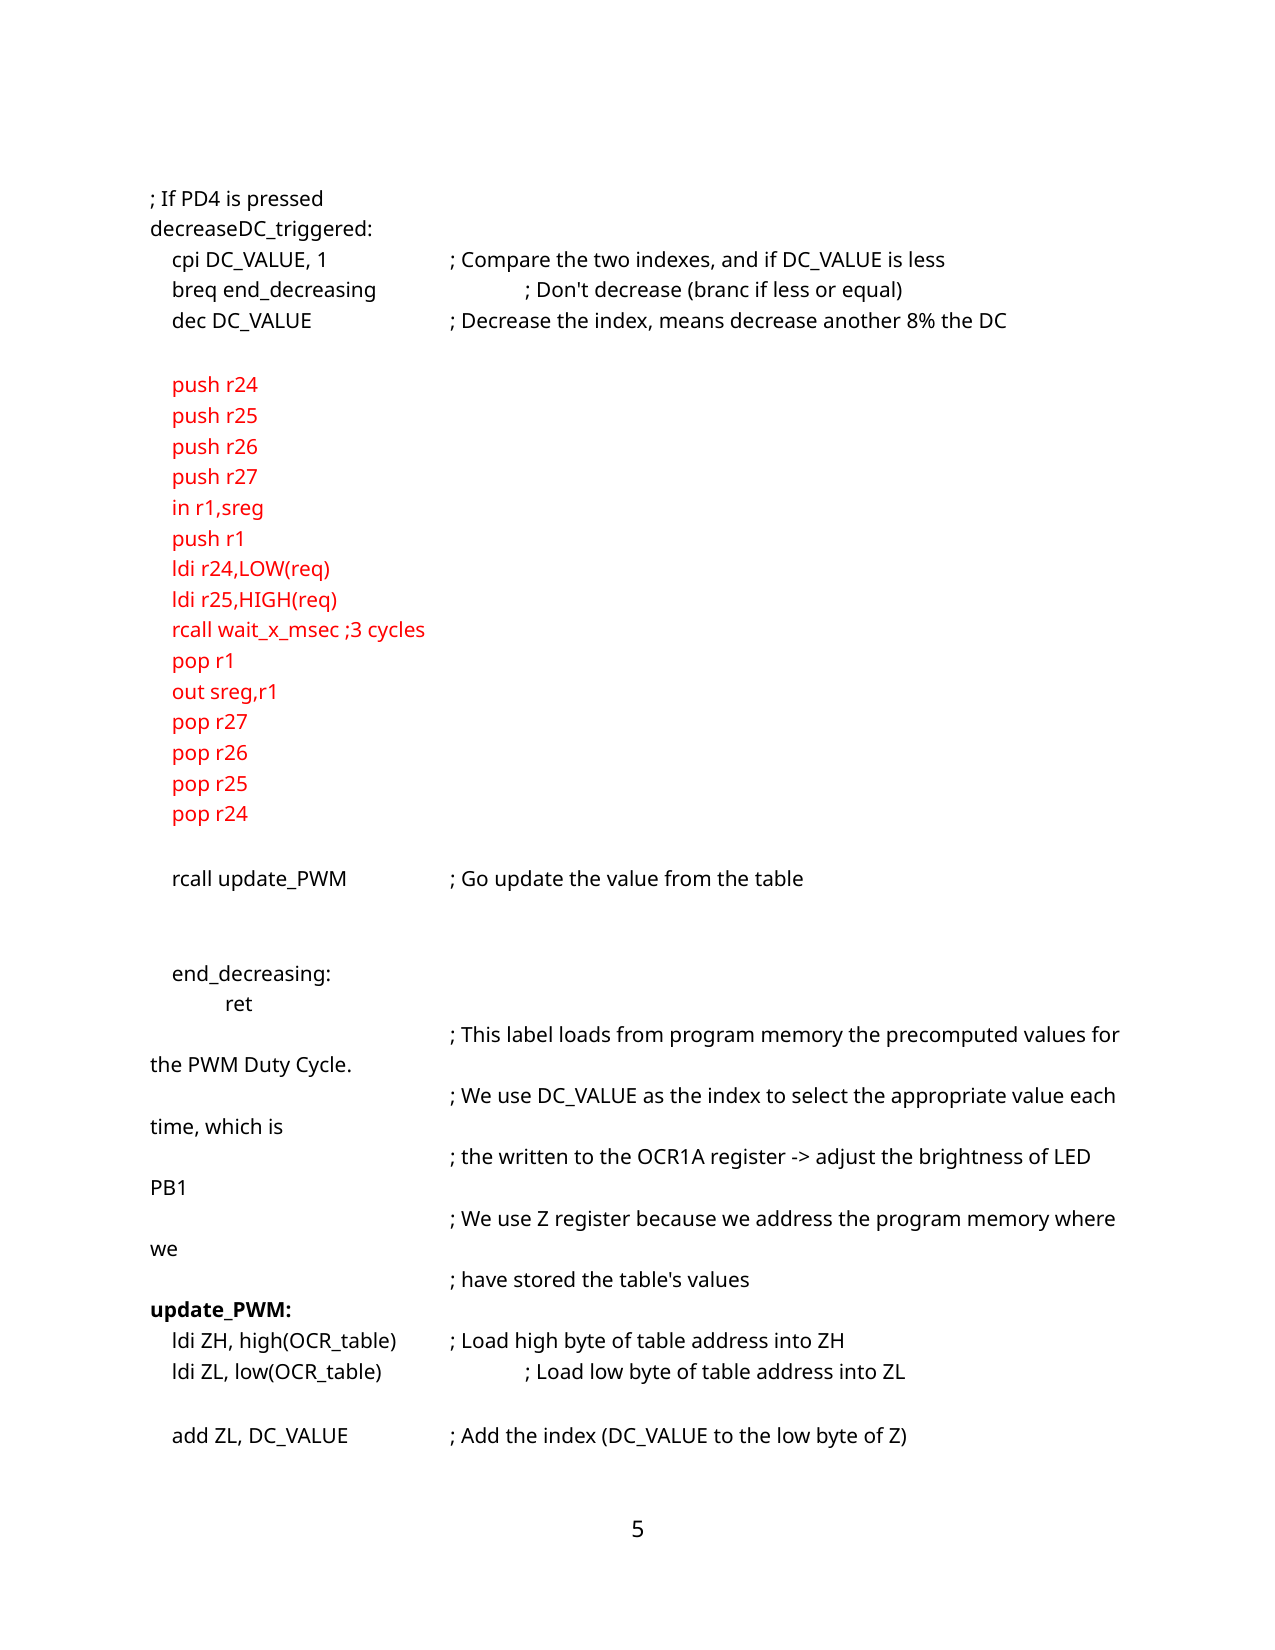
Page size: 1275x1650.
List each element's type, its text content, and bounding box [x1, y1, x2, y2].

text ldi ZL, low(OCR_table) ; Load low byte of table address into ZL [150, 1357, 1125, 1385]
text ; We use DC_VALUE as the index to select the appropriate value each time, which is [150, 1081, 1125, 1140]
text ldi ZH, high(OCR_table) ; Load high byte of table address into ZH [150, 1326, 1125, 1355]
text push r24 [150, 371, 1125, 399]
text ; We use Z register because we address the program memory where we [150, 1204, 1125, 1263]
text dec DC_VALUE ; Decrease the index, means decrease another 8% the DC [150, 306, 1125, 335]
text ; have stored the table's values [150, 1265, 1125, 1293]
text pop r27 [150, 707, 1125, 736]
text cpi DC_VALUE, 1 ; Compare the two indexes, and if DC_VALUE is less [150, 245, 1125, 273]
text in r1,sreg [150, 493, 1125, 522]
text ldi r24,LOW(req) [150, 554, 1125, 583]
text ret [150, 989, 1125, 1018]
text add ZL, DC_VALUE ; Add the index (DC_VALUE to the low byte of Z) [150, 1421, 1125, 1450]
text pop r24 [150, 799, 1125, 828]
text ; If PD4 is pressed [150, 184, 1125, 212]
text push r25 [150, 401, 1125, 430]
text update_PWM: [150, 1296, 1125, 1324]
text out sreg,r1 [150, 677, 1125, 705]
text pop r25 [150, 769, 1125, 797]
text end_decreasing: [150, 959, 1125, 987]
text ; the written to the OCR1A register -> adjust the brightness of LED PB1 [150, 1142, 1125, 1202]
text push r1 [150, 524, 1125, 552]
text push r27 [150, 462, 1125, 491]
text pop r26 [150, 738, 1125, 767]
text pop r1 [150, 646, 1125, 675]
text breq end_decreasing ; Don't decrease (branc if less or equal) [150, 276, 1125, 304]
text decreaseDC_triggered: [150, 214, 1125, 243]
text rcall update_PWM ; Go update the value from the table [150, 864, 1125, 892]
text push r26 [150, 432, 1125, 460]
text ; This label loads from program memory the precomputed values for the PWM Duty Cycle. [150, 1020, 1125, 1079]
text ldi r25,HIGH(req) [150, 585, 1125, 613]
text rcall wait_x_msec ;3 cycles [150, 616, 1125, 644]
